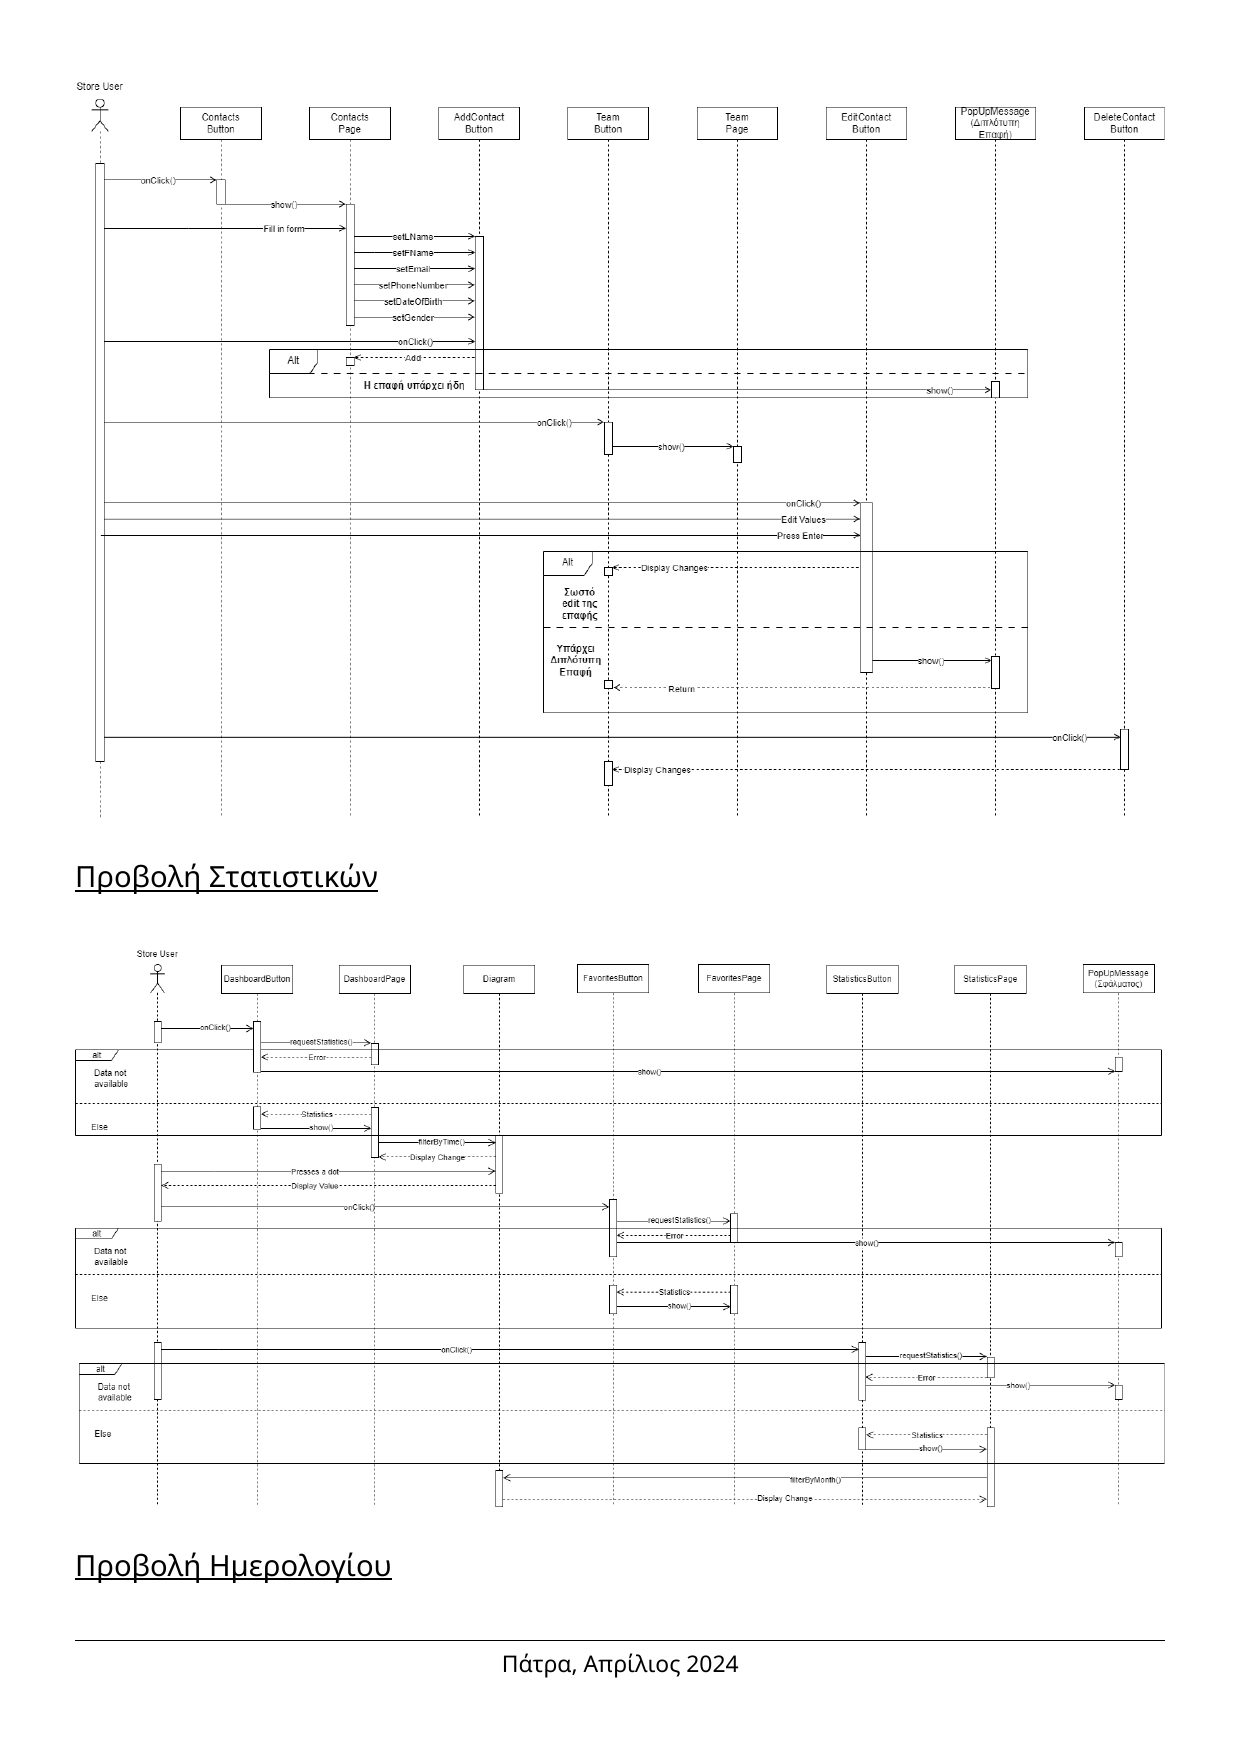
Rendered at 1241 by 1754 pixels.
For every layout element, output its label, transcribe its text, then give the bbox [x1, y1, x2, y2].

picture [75, 943, 1165, 1507]
subtitle Προβολή Ημερολογίου [75, 1545, 1165, 1584]
picture [75, 75, 1165, 818]
subtitle Προβολή Στατιστικών [75, 856, 1165, 896]
